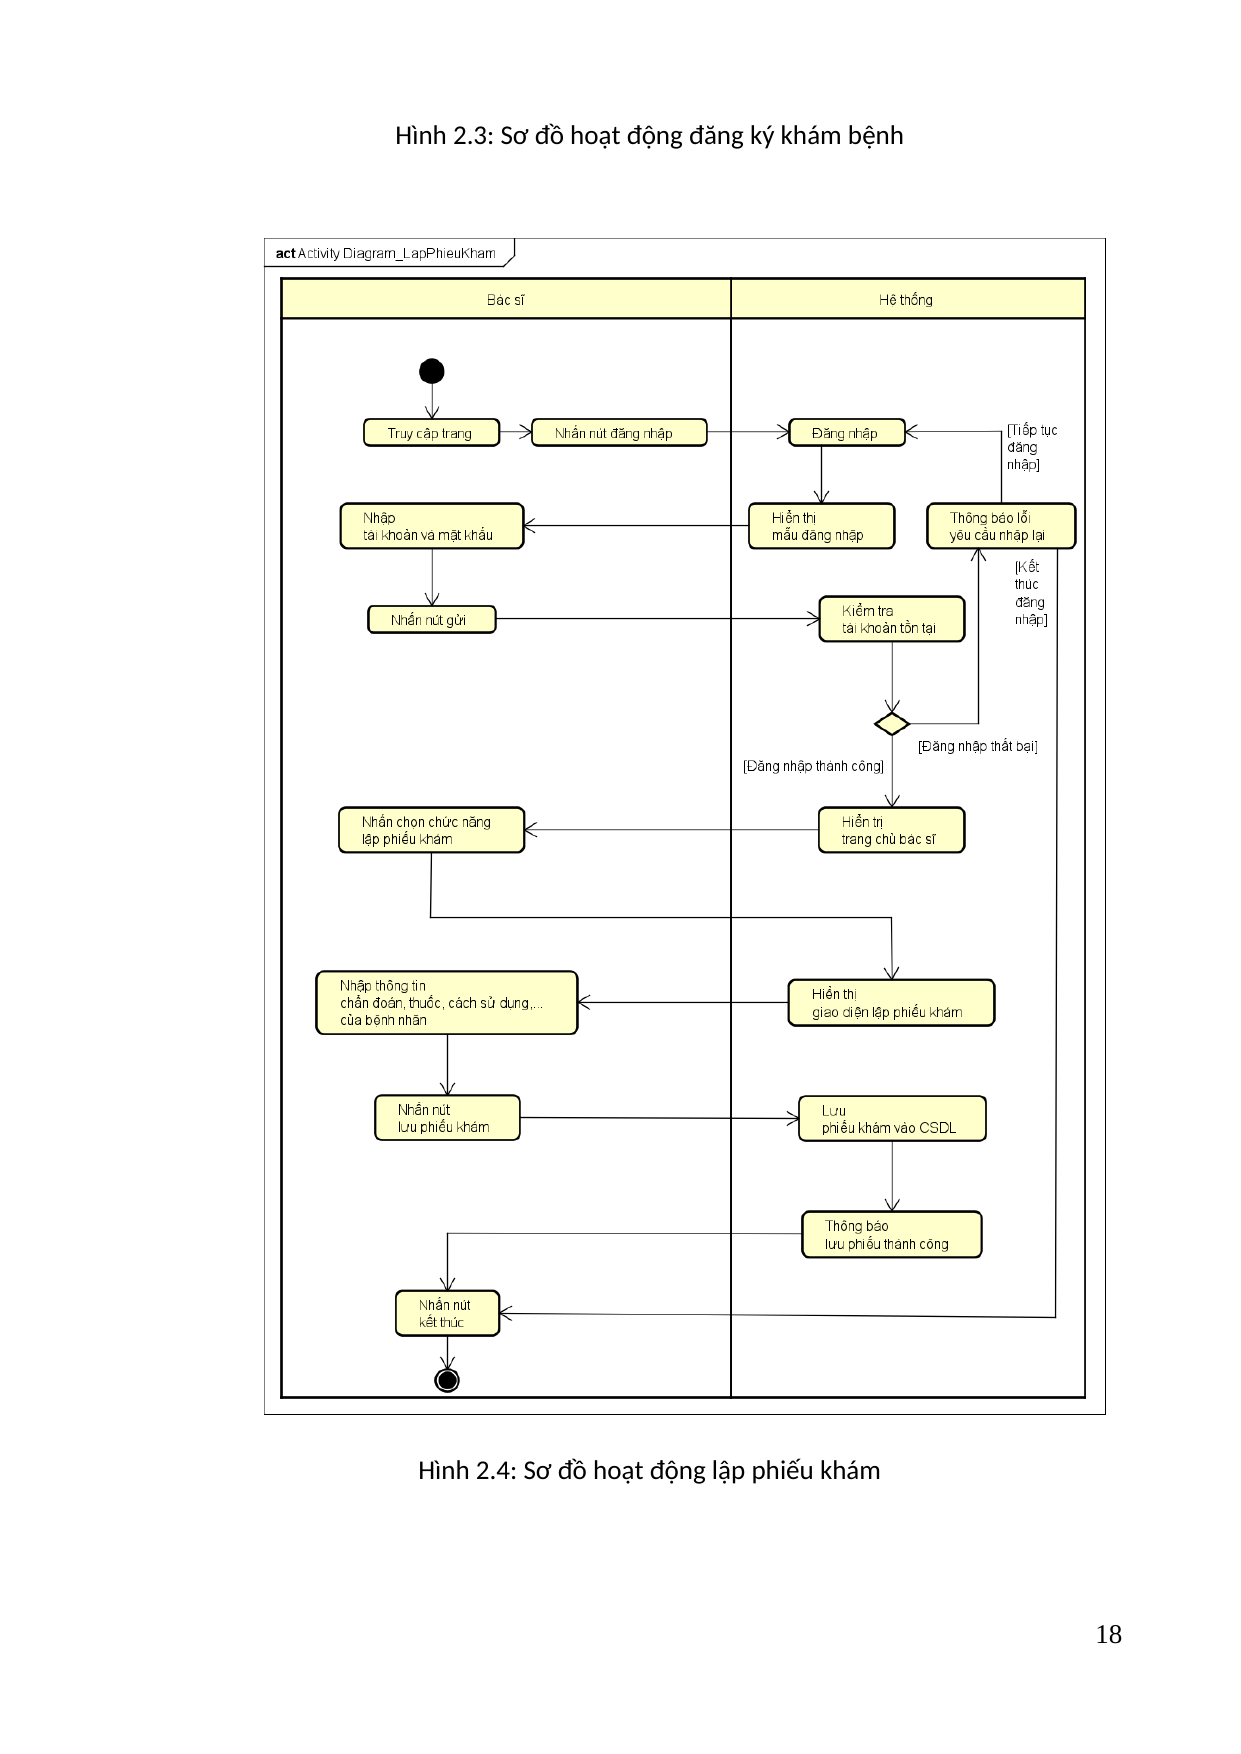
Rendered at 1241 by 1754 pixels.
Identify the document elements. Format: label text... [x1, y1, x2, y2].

picture [252, 226, 1117, 1426]
subtitle Hình 2.3: Sơ đồ hoạt động đăng ký khám bệnh [177, 118, 1122, 151]
subtitle Hình 2.4: Sơ đồ hoạt động lập phiếu khám [177, 1453, 1122, 1487]
